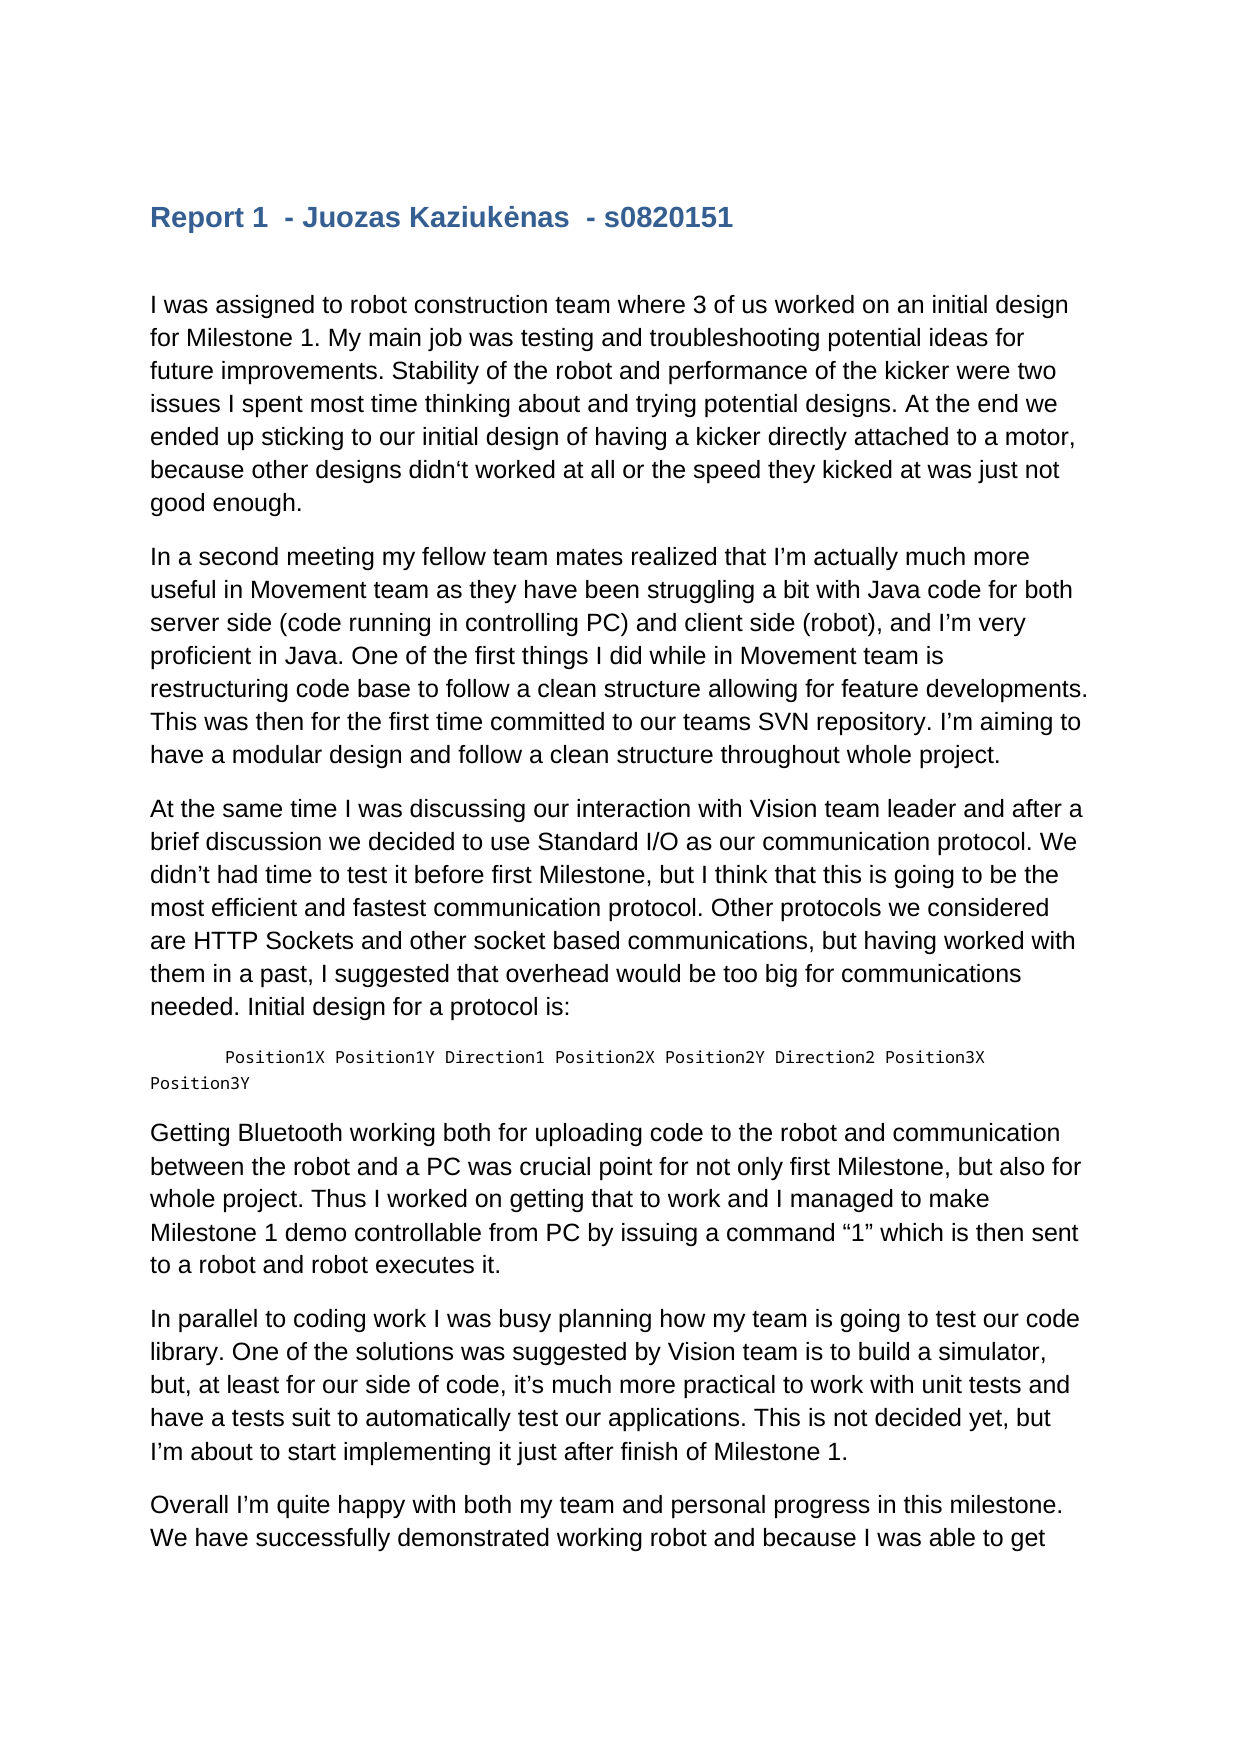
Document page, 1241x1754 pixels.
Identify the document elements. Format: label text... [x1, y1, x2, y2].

text Position1X Position1Y Direction1 Position2X Position2Y Direction2 Position3X Position3Y [150, 1046, 1090, 1094]
text In a second meeting my fellow team mates realized that I’m actually much more useful in Movement team as they have been struggling a bit with Java code for both server side (code running in controlling PC) and client side (robot), and I’m very proficient in Java. One of the first things I did while in Movement team is restructuring code base to follow a clean structure allowing for feature developments. This was then for the first time committed to our teams SVN repository. I’m aiming to have a modular design and follow a clean structure throughout whole project. [150, 542, 1090, 768]
text At the same time I was discussing our interaction with Vision team leader and after a brief discussion we decided to use Standard I/O as our communication protocol. We didn’t had time to test it before first Milestone, but I think that this is going to be the most efficient and fastest communication protocol. Other protocols we considered are HTTP Sockets and other socket based communications, but having worked with them in a past, I suggested that overhead would be too big for communications needed. Initial design for a protocol is: [150, 793, 1090, 1020]
text I was assigned to robot construction team where 3 of us worked on an initial design for Milestone 1. My main job was testing and troubleshooting potential ideas for future improvements. Stability of the robot and performance of the kicker were two issues I spent most time thinking about and trying potential designs. At the end we ended up sticking to our initial design of having a kicker directly attached to a motor, because other designs didn‘t worked at all or the speed they kicked at was just not good enough. [150, 289, 1090, 516]
subtitle Report 1 - Juozas Kaziukėnas - s0820151 [150, 200, 1090, 233]
text In parallel to coding work I was busy planning how my team is going to test our code library. One of the solutions was suggested by Vision team is to build a simulator, but, at least for our side of code, it’s much more practical to work with unit tests and have a tests suit to automatically test our applications. This is not decided yet, but I’m about to start implementing it just after finish of Milestone 1. [150, 1304, 1090, 1465]
text Getting Bluetooth working both for uploading code to the robot and communication between the robot and a PC was crucial point for not only first Milestone, but also for whole project. Thus I worked on getting that to work and I managed to make Milestone 1 demo controllable from PC by issuing a command “1” which is then sent to a robot and robot executes it. [150, 1118, 1090, 1279]
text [150, 1490, 1090, 1552]
